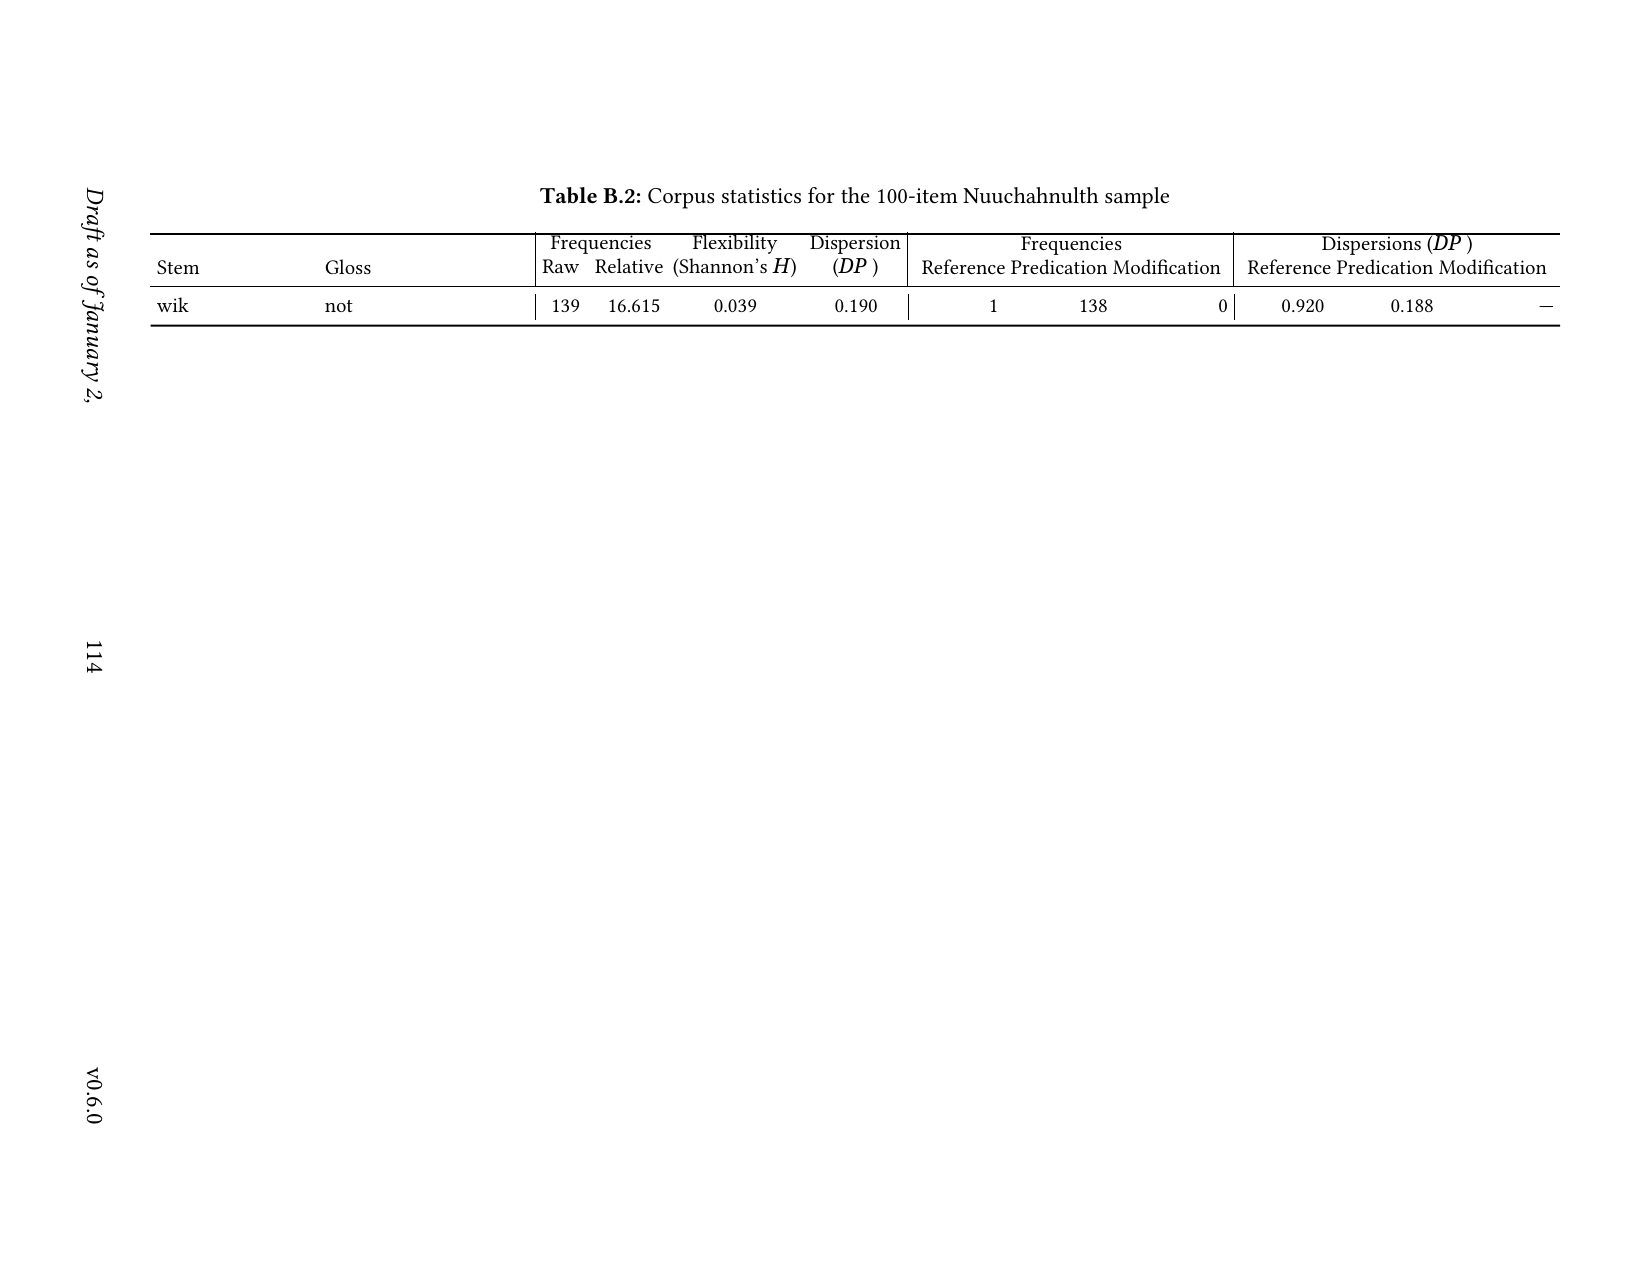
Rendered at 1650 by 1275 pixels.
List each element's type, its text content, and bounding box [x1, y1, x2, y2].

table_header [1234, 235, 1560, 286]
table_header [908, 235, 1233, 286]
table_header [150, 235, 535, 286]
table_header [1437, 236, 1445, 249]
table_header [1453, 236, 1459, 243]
text Table B.2: Corpus statistics for the 100-item Nuuchahnulth sample [538, 183, 1172, 209]
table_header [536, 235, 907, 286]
